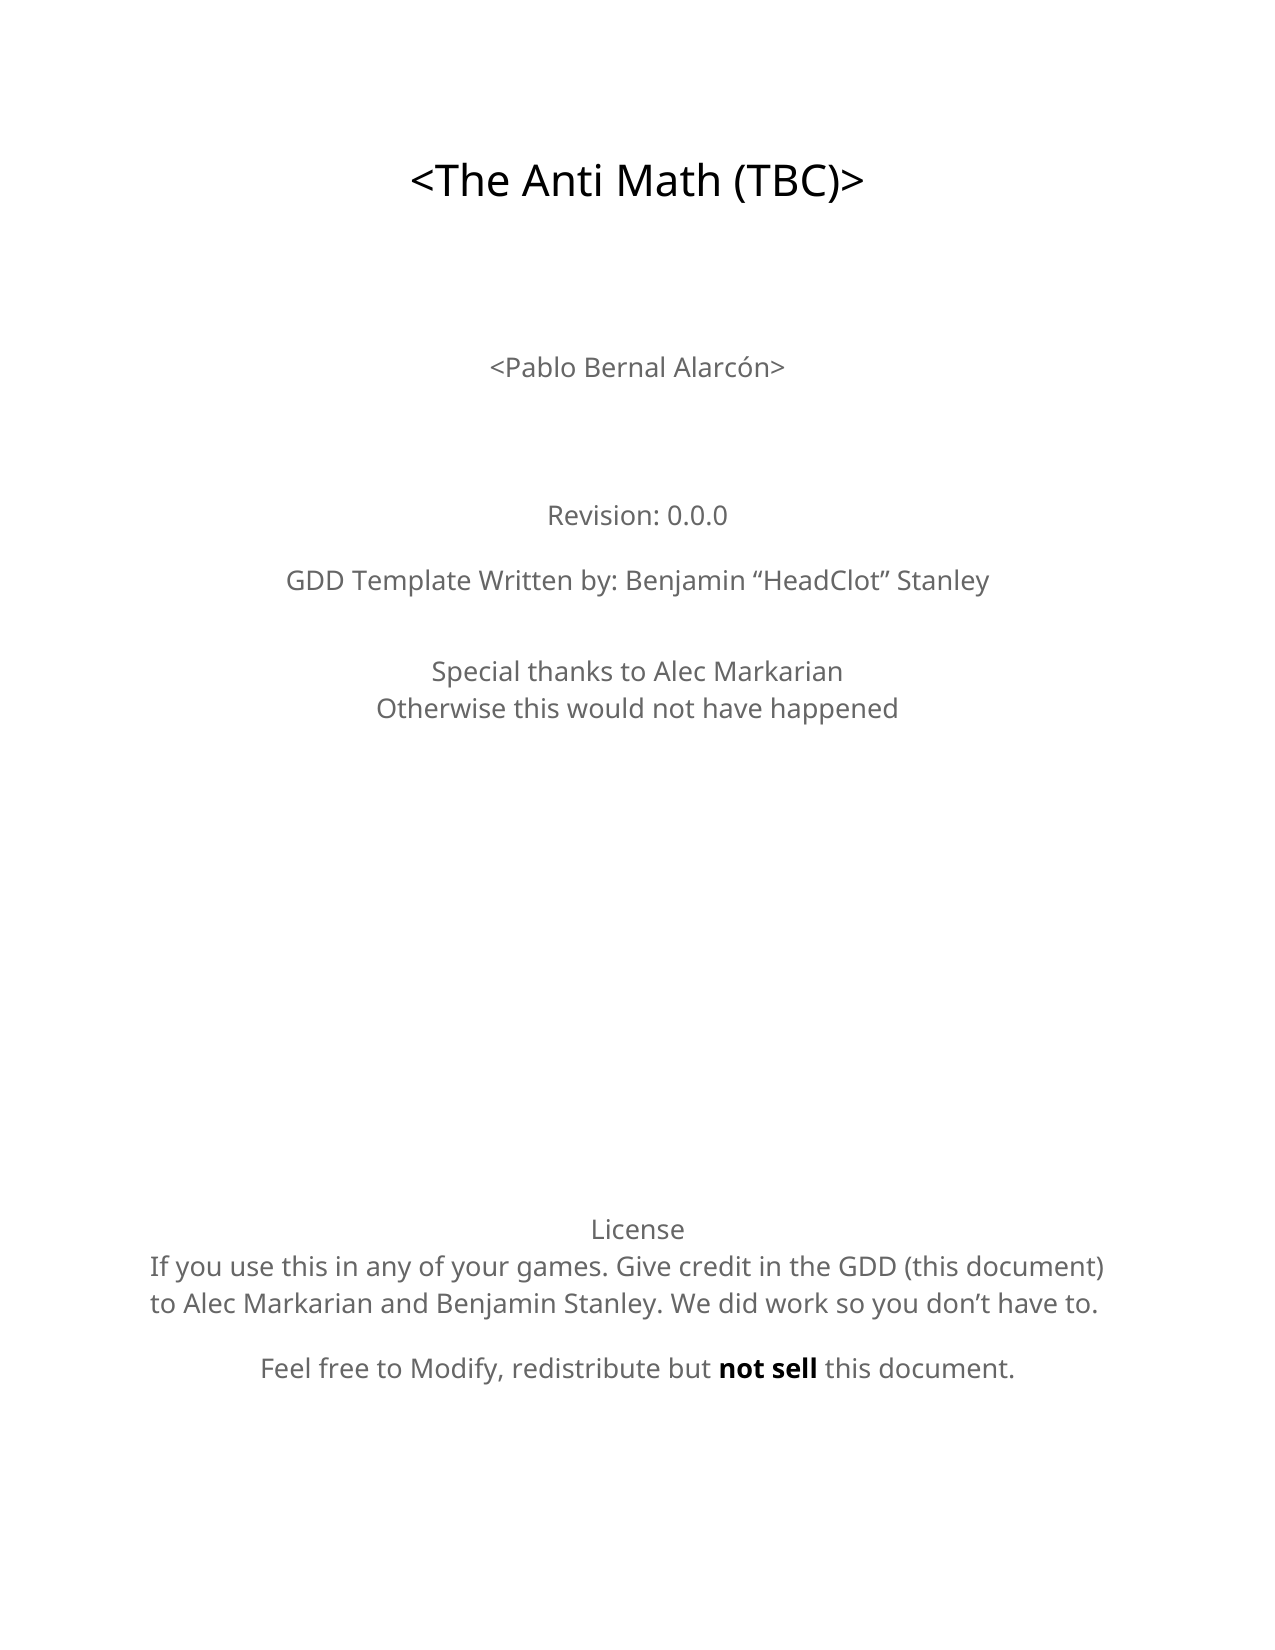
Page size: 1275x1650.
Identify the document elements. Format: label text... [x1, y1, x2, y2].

text Otherwise this would not have happened [150, 689, 1125, 726]
text License [150, 1211, 1125, 1247]
text <The Anti Math (TBC)> [150, 150, 1125, 209]
text Feel free to Modify, redistribute but not sell this document. [150, 1350, 1125, 1387]
text <Pablo Bernal Alarcón> [150, 349, 1125, 386]
text Revision: 0.0.0 [150, 496, 1125, 533]
text If you use this in any of your games. Give credit in the GDD (this document) to Alec Markarian and Benjamin Stanley. We did work so you don’t have to. [150, 1247, 1125, 1321]
text GDD Template Written by: Benjamin “HeadClot” Stanley [150, 562, 1125, 599]
text Special thanks to Alec Markarian [150, 652, 1125, 689]
